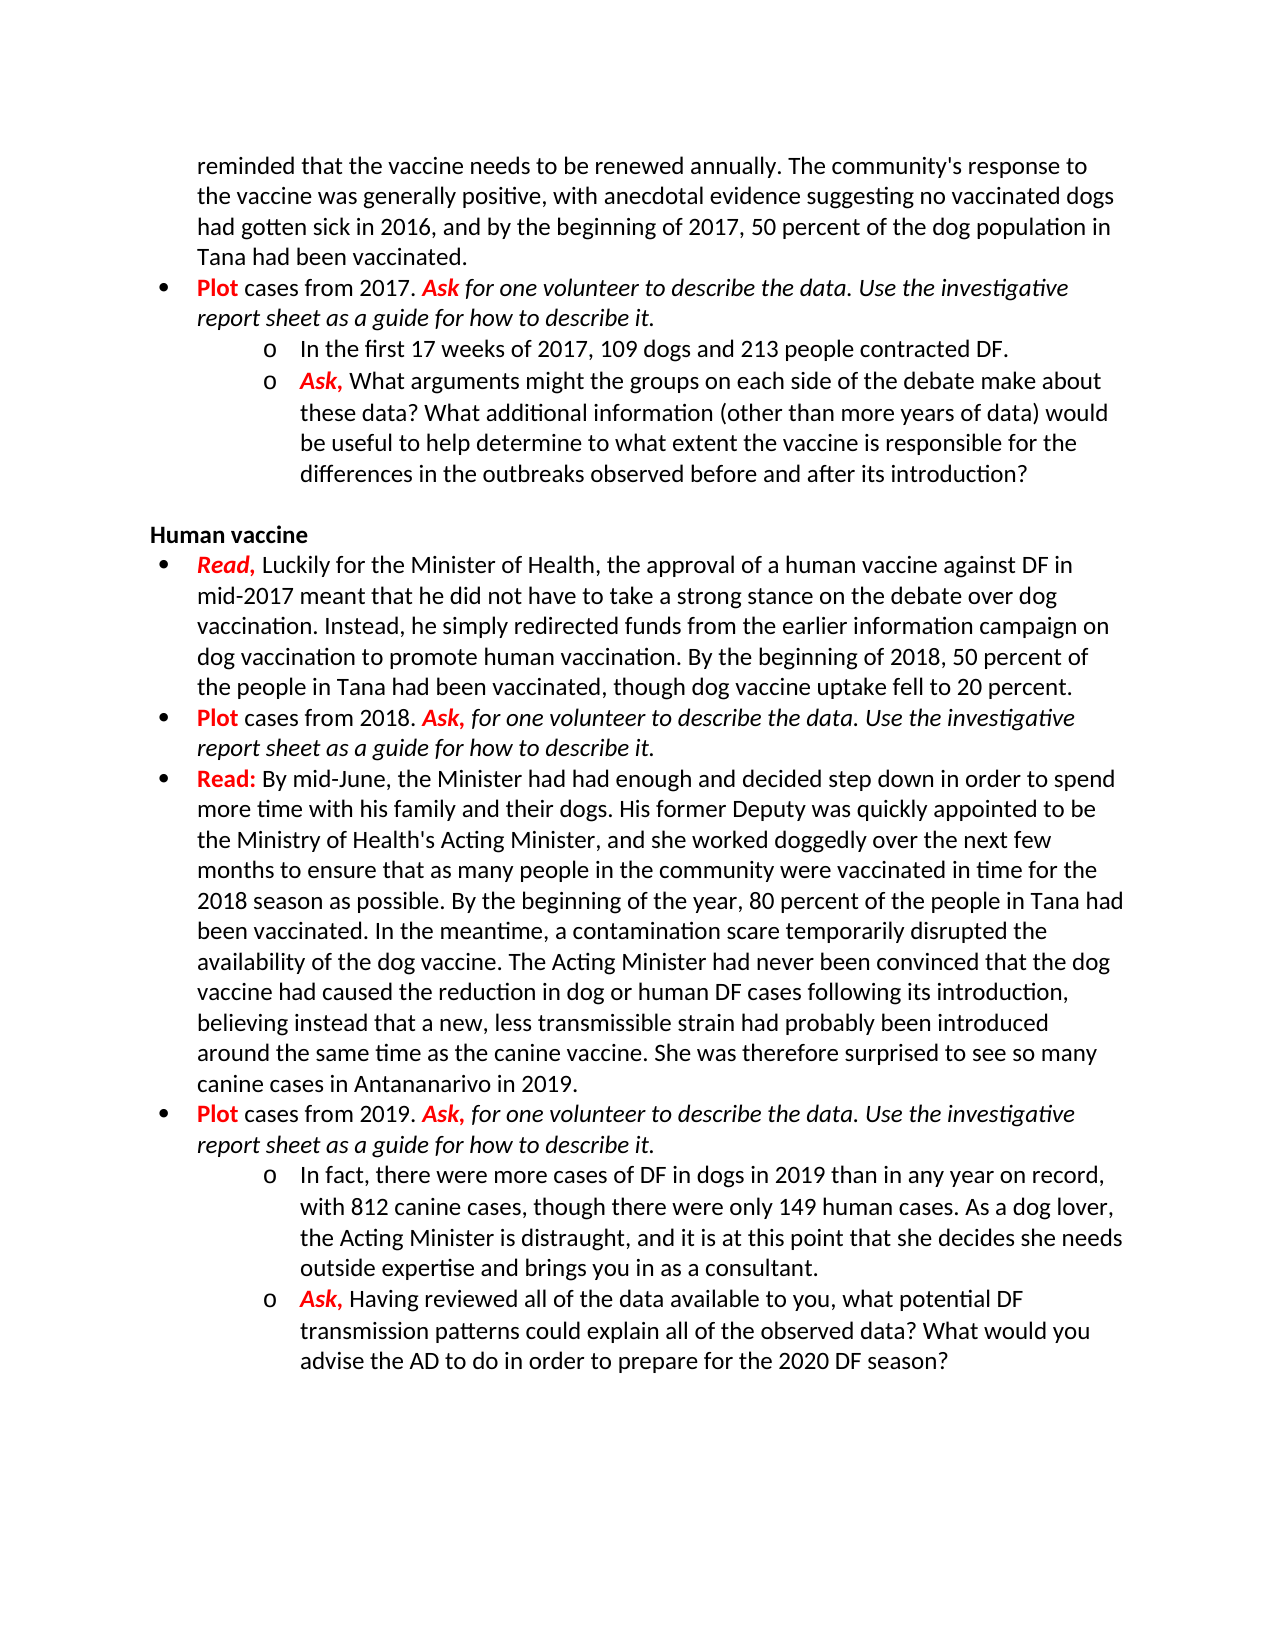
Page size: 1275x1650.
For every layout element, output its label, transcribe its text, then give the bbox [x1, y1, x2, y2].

list Plot cases from 2018. Ask, for one volunteer to describe the data. Use the investigative report sheet as a guide for how to describe it. [159, 702, 1125, 763]
list In the first 17 weeks of 2017, 109 dogs and 213 people contracted DF. [262, 333, 1125, 365]
list Read: By mid-June, the Minister had had enough and decided step down in order to spend more time with his family and their dogs. His former Deputy was quickly appointed to be the Ministry of Health's Acting Minister, and she worked doggedly over the next few months to ensure that as many people in the community were vaccinated in time for the 2018 season as possible. By the beginning of the year, 80 percent of the people in Tana had been vaccinated. In the meantime, a contamination scare temporarily disrupted the availability of the dog vaccine. The Acting Minister had never been convinced that the dog vaccine had caused the reduction in dog or human DF cases following its introduction, believing instead that a new, less transmissible strain had probably been introduced around the same time as the canine vaccine. She was therefore surprised to see so many canine cases in Antananarivo in 2019. [159, 763, 1125, 1099]
list Ask, What arguments might the groups on each side of the debate make about these data? What additional information (other than more years of data) would be useful to help determine to what extent the vaccine is responsible for the differences in the outbreaks observed before and after its introduction? [262, 365, 1125, 488]
list Plot cases from 2019. Ask, for one volunteer to describe the data. Use the investigative report sheet as a guide for how to describe it. [159, 1099, 1125, 1160]
list Plot cases from 2017. Ask for one volunteer to describe the data. Use the investigative report sheet as a guide for how to describe it. [159, 272, 1125, 333]
list Read, Luckily for the Minister of Health, the approval of a human vaccine against DF in mid-2017 meant that he did not have to take a strong stance on the debate over dog vaccination. Instead, he simply redirected funds from the earlier information campaign on dog vaccination to promote human vaccination. By the beginning of 2018, 50 percent of the people in Tana had been vaccinated, though dog vaccine uptake fell to 20 percent. [159, 549, 1125, 702]
list In fact, there were more cases of DF in dogs in 2019 than in any year on record, with 812 canine cases, though there were only 149 human cases. As a dog lover, the Acting Minister is distraught, and it is at this point that she decides she needs outside expertise and brings you in as a consultant. [262, 1160, 1125, 1283]
text Human vaccine [150, 519, 1125, 549]
list Ask, Having reviewed all of the data available to you, what potential DF transmission patterns could explain all of the observed data? What would you advise the AD to do in order to prepare for the 2020 DF season? [262, 1283, 1125, 1376]
